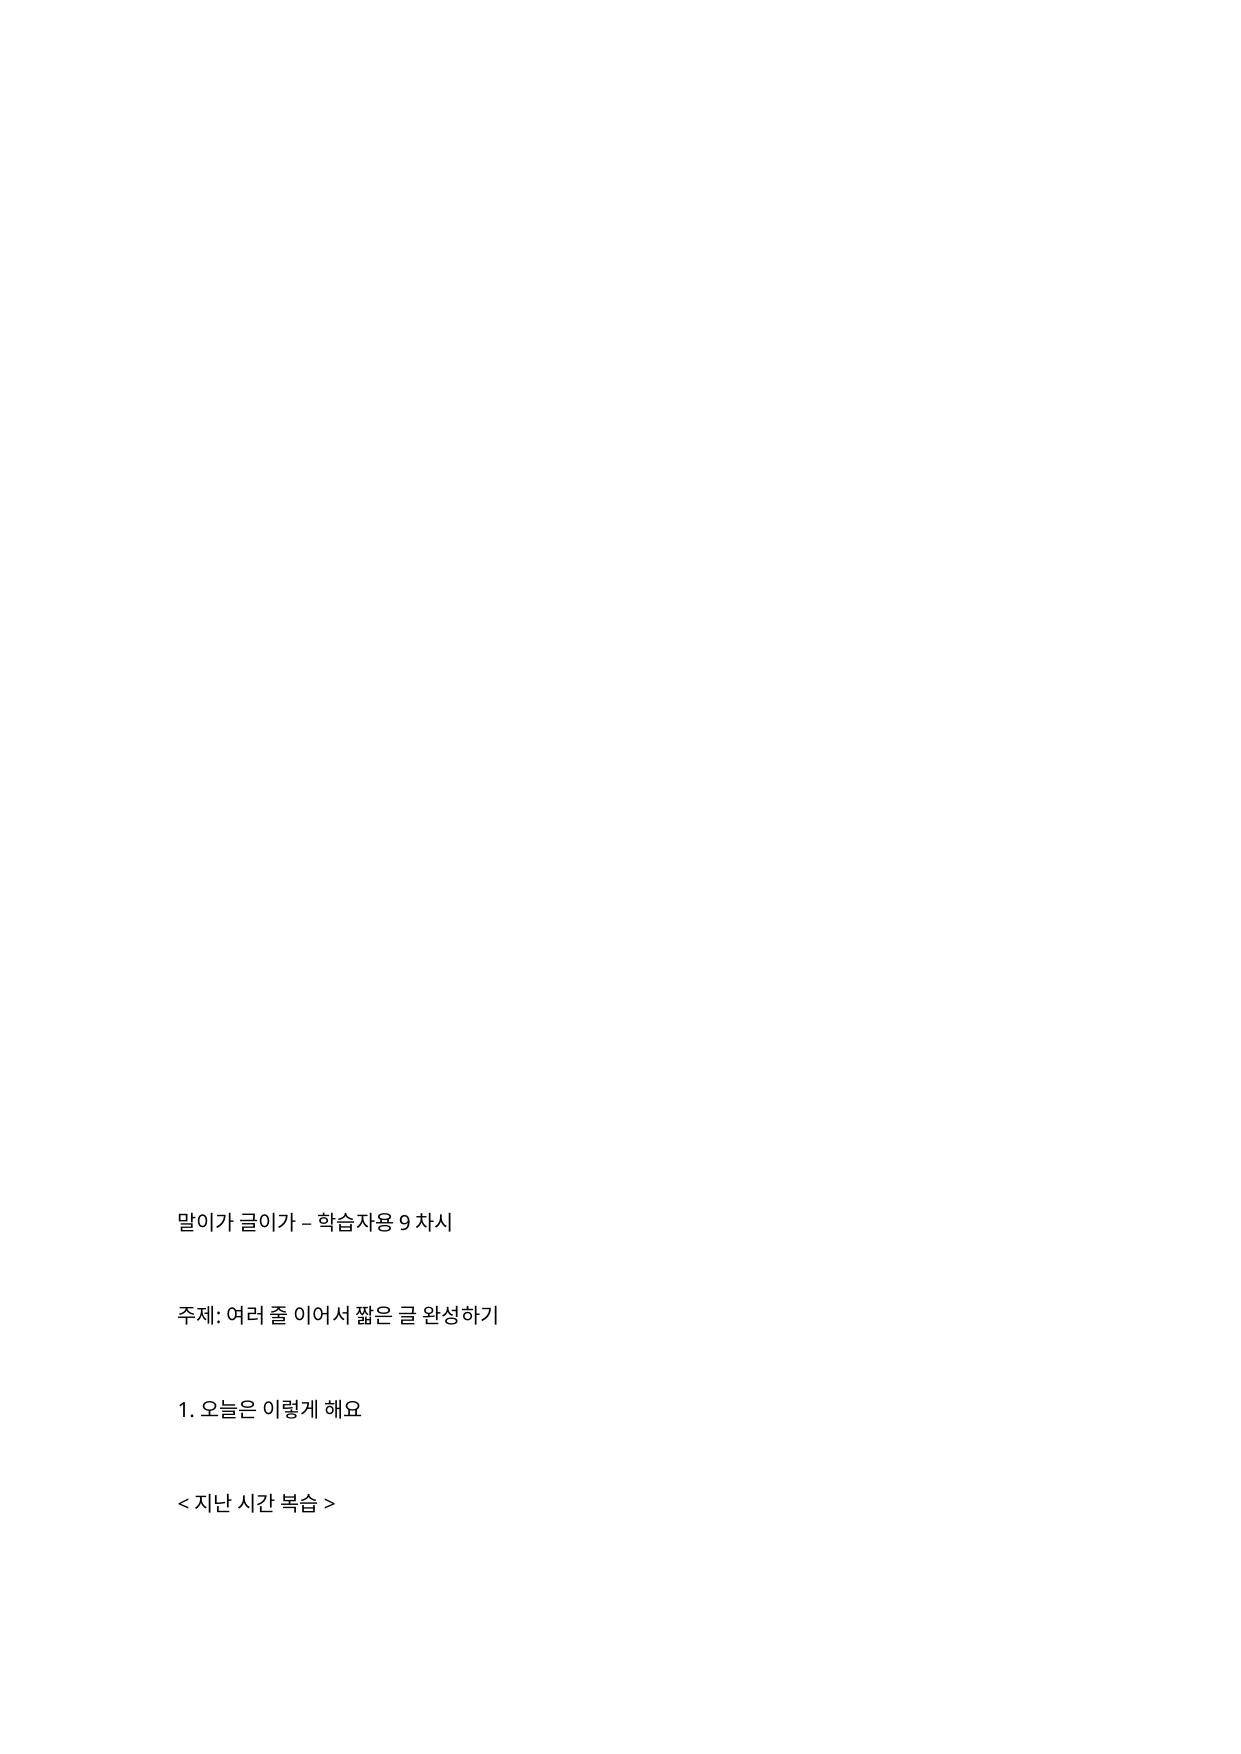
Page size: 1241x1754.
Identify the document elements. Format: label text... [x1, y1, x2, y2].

text 주제: 여러 줄 이어서 짧은 글 완성하기 [177, 1300, 1063, 1330]
text < 지난 시간 복습 > [177, 1487, 1063, 1518]
text 말이가 글이가 – 학습자용 9차시 [177, 1206, 1063, 1236]
text 1. 오늘은 이렇게 해요 [177, 1393, 1063, 1424]
